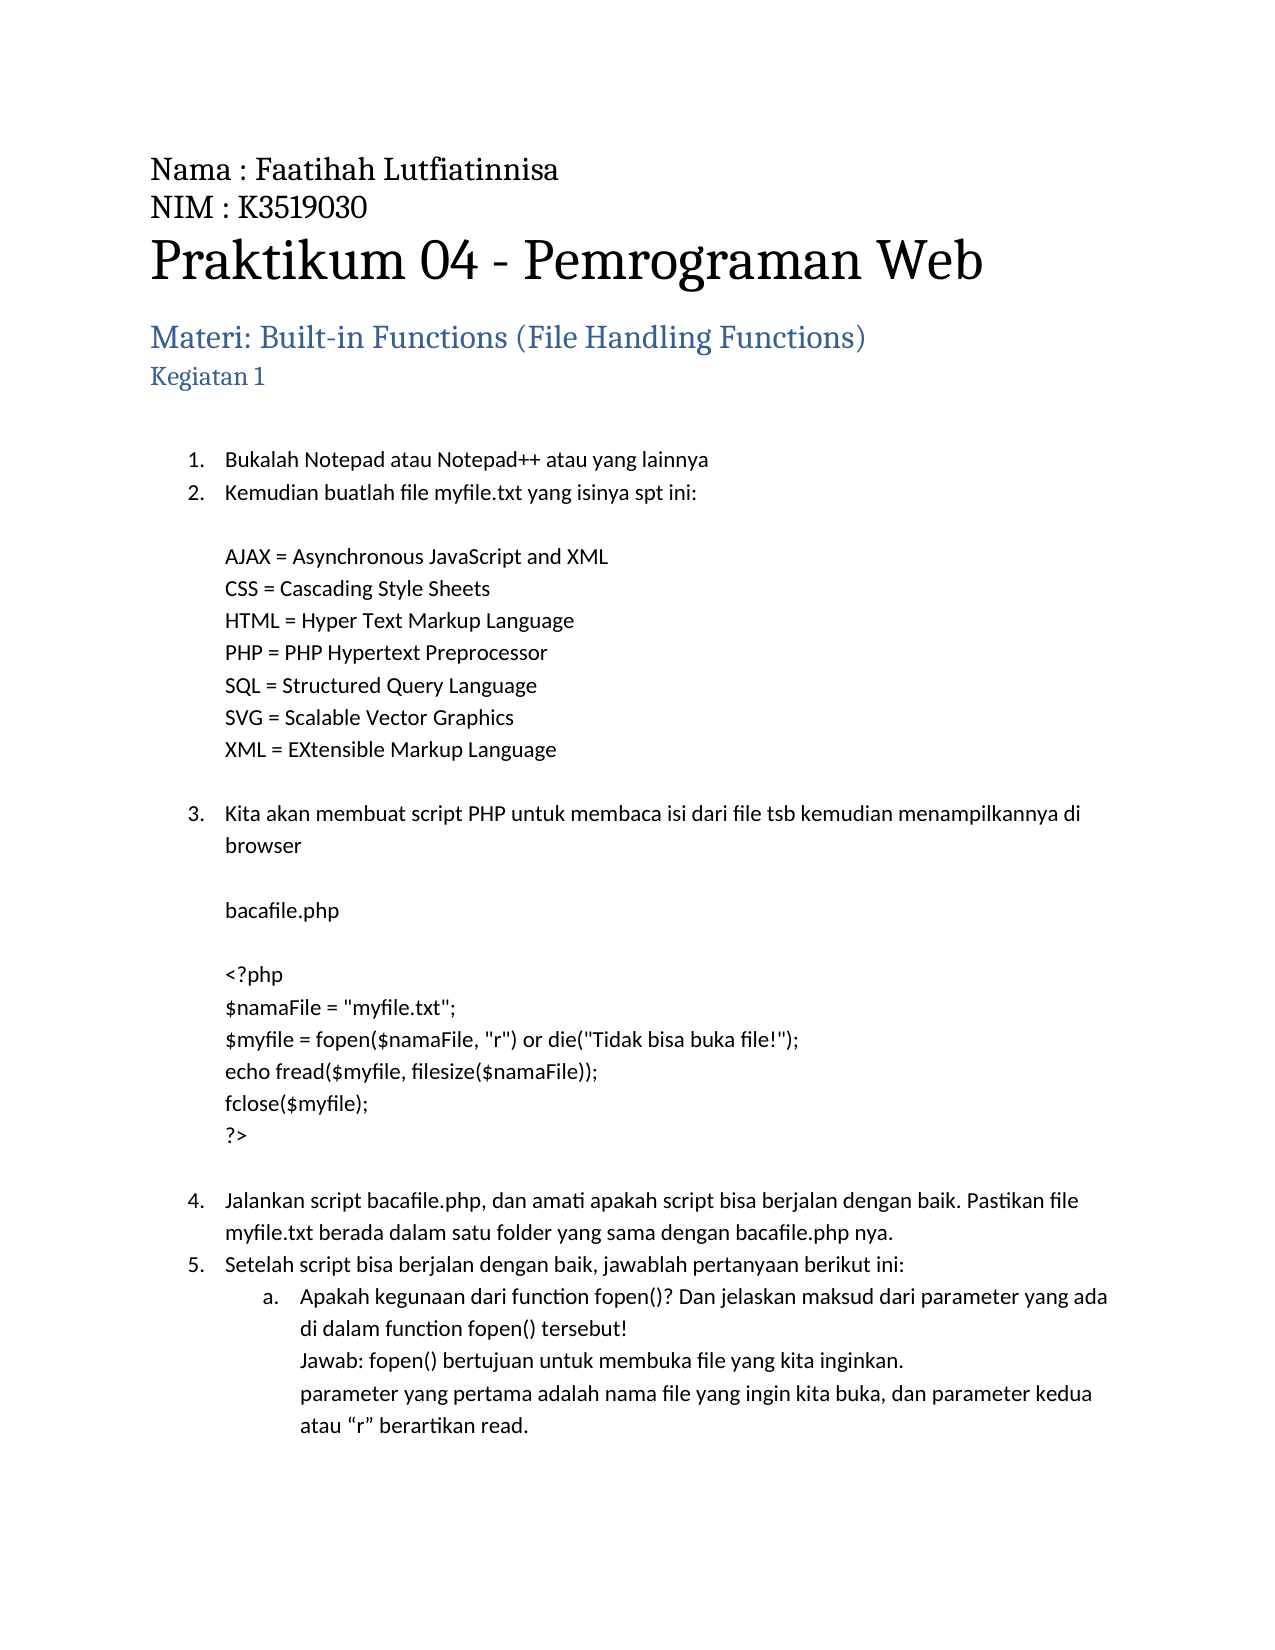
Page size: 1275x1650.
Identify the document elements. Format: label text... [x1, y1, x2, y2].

text fclose($myfile); [225, 1089, 1125, 1117]
text $myfile = fopen($namaFile, "r") or die("Tidak bisa buka file!"); [225, 1025, 1125, 1053]
text AJAX = Asynchronous JavaScript and XML [225, 542, 1125, 570]
list Setelah script bisa berjalan dengan baik, jawablah pertanyaan berikut ini: [187, 1250, 1125, 1278]
text echo fread($myfile, filesize($namaFile)); [225, 1057, 1125, 1085]
text XML = EXtensible Markup Language [225, 735, 1125, 763]
text PHP = PHP Hypertext Preprocessor [225, 638, 1125, 667]
list Bukalah Notepad atau Notepad++ atau yang lainnya [187, 445, 1125, 473]
list Jalankan script bacafile.php, dan amati apakah script bisa berjalan dengan baik. Pastikan file myfile.txt berada dalam satu folder yang sama dengan bacafile.php nya. [187, 1186, 1125, 1246]
text HTML = Hyper Text Markup Language [225, 606, 1125, 634]
text SVG = Scalable Vector Graphics [225, 703, 1125, 731]
title Nama : Faatihah Lutfiatinnisa NIM : K3519030 [150, 150, 1125, 227]
text ?> [225, 1121, 1125, 1149]
title Praktikum 04 - Pemrograman Web [150, 227, 1125, 294]
text Jawab: fopen() bertujuan untuk membuka file yang kita inginkan. parameter yang pertama adalah nama file yang ingin kita buka, dan parameter kedua atau “r” berartikan read. [300, 1347, 1125, 1439]
subtitle Kegiatan 1 [150, 361, 1125, 392]
list Apakah kegunaan dari function fopen()? Dan jelaskan maksud dari parameter yang ada di dalam function fopen() tersebut! [262, 1282, 1125, 1342]
text bacafile.php <?php $namaFile = "myfile.txt"; [225, 896, 1125, 1021]
text CSS = Cascading Style Sheets [225, 574, 1125, 602]
subtitle Materi: Built-in Functions (File Handling Functions) [150, 319, 1125, 357]
list Kemudian buatlah file myfile.txt yang isinya spt ini: [187, 478, 1125, 506]
list Kita akan membuat script PHP untuk membaca isi dari file tsb kemudian menampilkannya di browser [187, 799, 1125, 860]
text SQL = Structured Query Language [225, 671, 1125, 699]
